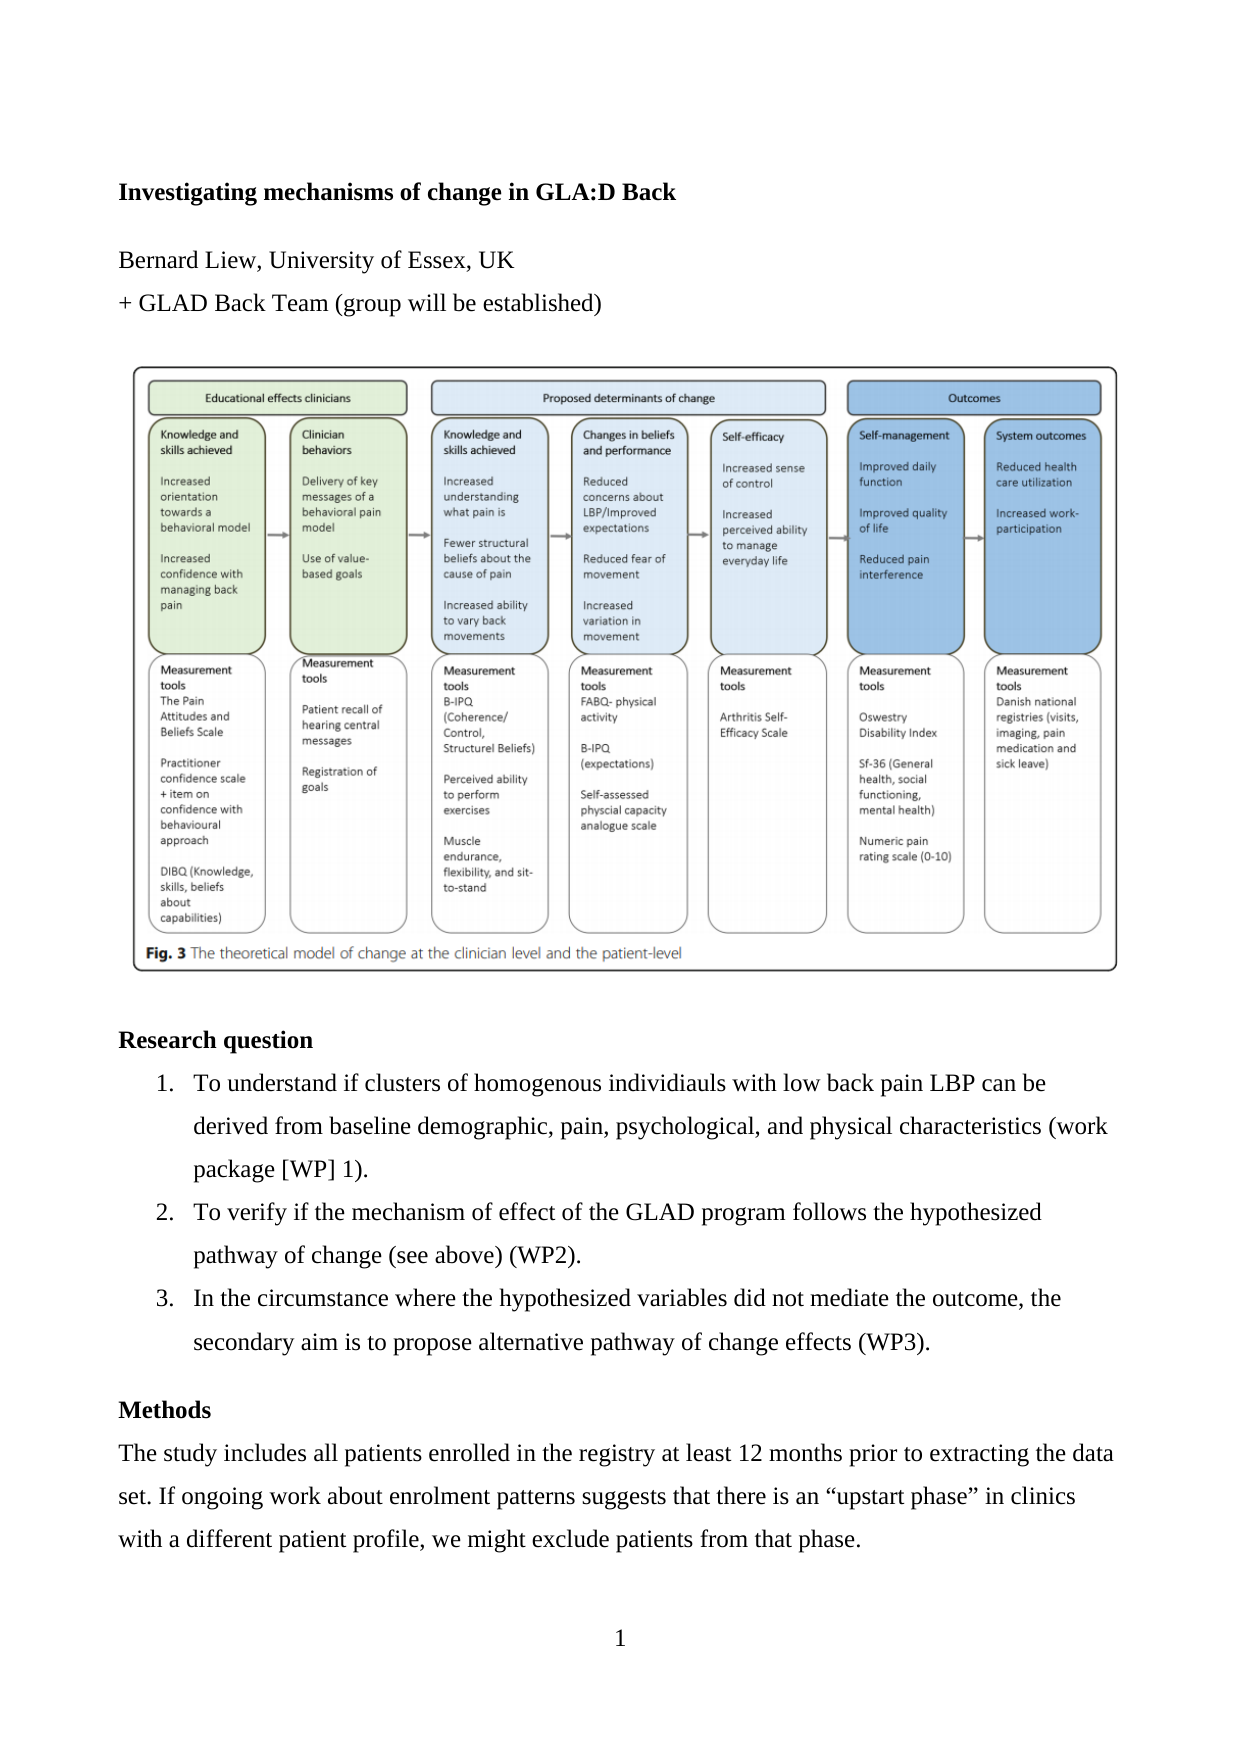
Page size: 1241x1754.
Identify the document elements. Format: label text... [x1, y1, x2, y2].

picture [118, 356, 1123, 986]
list In the circumstance where the hypothesized variables did not mediate the outcome, the secondary aim is to propose alternative pathway of change effects (WP3). [156, 1283, 1122, 1355]
subtitle Research question [118, 1025, 1122, 1053]
list To understand if clusters of homogenous individiauls with low back pain LBP can be derived from baseline demographic, pain, psychological, and physical characteristics (work package [WP] 1). [156, 1068, 1122, 1183]
list To verify if the mechanism of effect of the GLAD program follows the hypothesized pathway of change (see above) (WP2). [156, 1197, 1122, 1269]
subtitle Methods [118, 1395, 1122, 1423]
text Bernard Liew, University of Essex, UK + GLAD Back Team (group will be established) [118, 245, 1122, 317]
text Investigating mechanisms of change in GLA:D Back [118, 177, 1122, 206]
text The study includes all patients enrolled in the registry at least 12 months prior to extracting the data set. If ongoing work about enrolment patterns suggests that there is an “upstart phase” in clinics with a different patient profile, we might exclude patients from that phase. [118, 1438, 1122, 1553]
